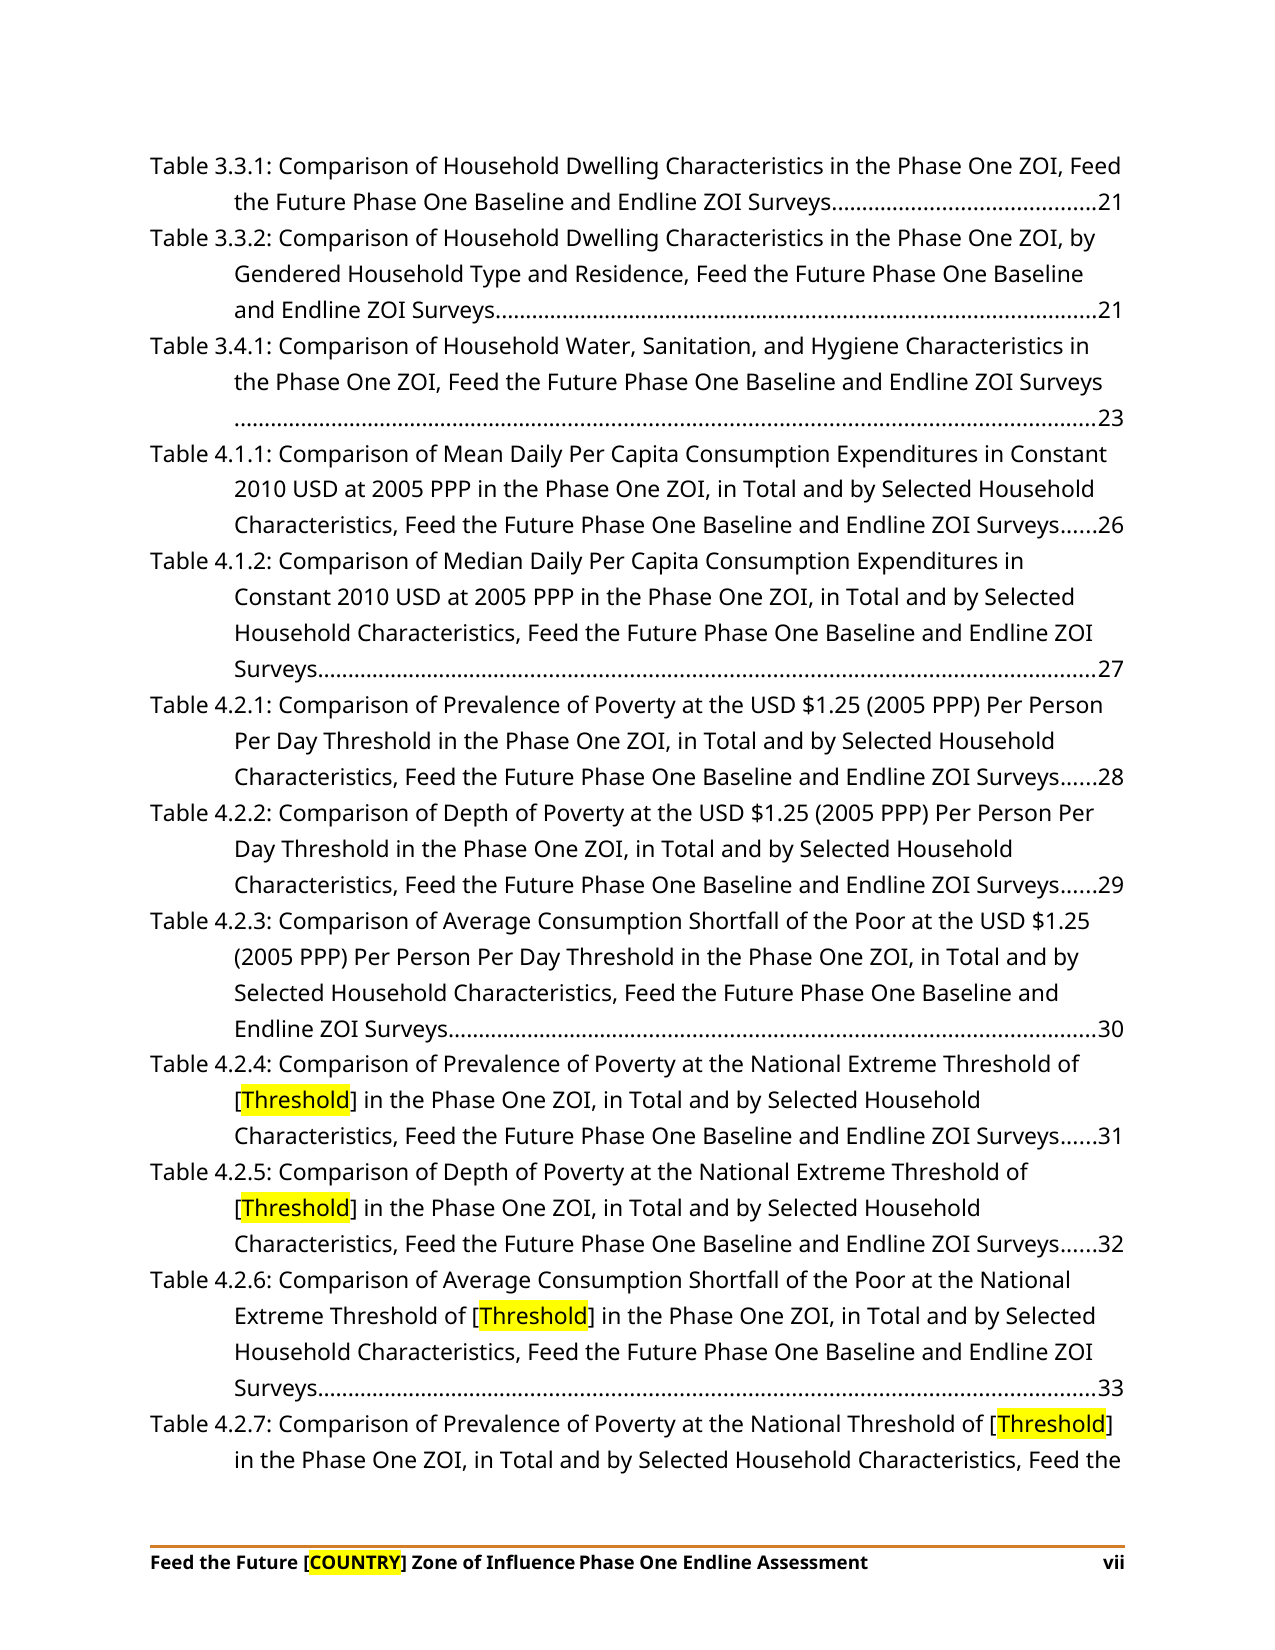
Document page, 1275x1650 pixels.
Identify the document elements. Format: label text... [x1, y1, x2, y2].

text Table 4.2.4: Comparison of Prevalence of Poverty at the National Extreme Threshold of [Threshold] in the Phase One ZOI, in Total and by Selected Household Characteristics, Feed the Future Phase One Baseline and Endline ZOI Surveys 31 [150, 1048, 1125, 1152]
text Table 3.3.2: Comparison of Household Dwelling Characteristics in the Phase One ZOI, by Gendered Household Type and Residence, Feed the Future Phase One Baseline and Endline ZOI Surveys 21 [150, 222, 1125, 325]
text Table 4.2.5: Comparison of Depth of Poverty at the National Extreme Threshold of [Threshold] in the Phase One ZOI, in Total and by Selected Household Characteristics, Feed the Future Phase One Baseline and Endline ZOI Surveys 32 [150, 1156, 1125, 1259]
text Table 3.4.1: Comparison of Household Water, Sanitation, and Hygiene Characteristics in the Phase One ZOI, Feed the Future Phase One Baseline and Endline ZOI Surveys 23 [150, 330, 1125, 433]
text Table 4.2.6: Comparison of Average Consumption Shortfall of the Poor at the National Extreme Threshold of [Threshold] in the Phase One ZOI, in Total and by Selected Household Characteristics, Feed the Future Phase One Baseline and Endline ZOI Surveys 33 [150, 1264, 1125, 1403]
text Table 4.2.3: Comparison of Average Consumption Shortfall of the Poor at the USD $1.25 (2005 PPP) Per Person Per Day Threshold in the Phase One ZOI, in Total and by Selected Household Characteristics, Feed the Future Phase One Baseline and Endline ZOI Surveys 30 [150, 905, 1125, 1044]
text Table 3.3.1: Comparison of Household Dwelling Characteristics in the Phase One ZOI, Feed the Future Phase One Baseline and Endline ZOI Surveys 21 [150, 150, 1125, 217]
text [150, 1408, 1125, 1475]
text Table 4.2.1: Comparison of Prevalence of Poverty at the USD $1.25 (2005 PPP) Per Person Per Day Threshold in the Phase One ZOI, in Total and by Selected Household Characteristics, Feed the Future Phase One Baseline and Endline ZOI Surveys 28 [150, 689, 1125, 792]
text Table 4.1.1: Comparison of Mean Daily Per Capita Consumption Expenditures in Constant 2010 USD at 2005 PPP in the Phase One ZOI, in Total and by Selected Household Characteristics, Feed the Future Phase One Baseline and Endline ZOI Surveys 26 [150, 437, 1125, 541]
text Table 4.1.2: Comparison of Median Daily Per Capita Consumption Expenditures in Constant 2010 USD at 2005 PPP in the Phase One ZOI, in Total and by Selected Household Characteristics, Feed the Future Phase One Baseline and Endline ZOI Surveys 27 [150, 545, 1125, 684]
text Table 4.2.2: Comparison of Depth of Poverty at the USD $1.25 (2005 PPP) Per Person Per Day Threshold in the Phase One ZOI, in Total and by Selected Household Characteristics, Feed the Future Phase One Baseline and Endline ZOI Surveys 29 [150, 797, 1125, 900]
